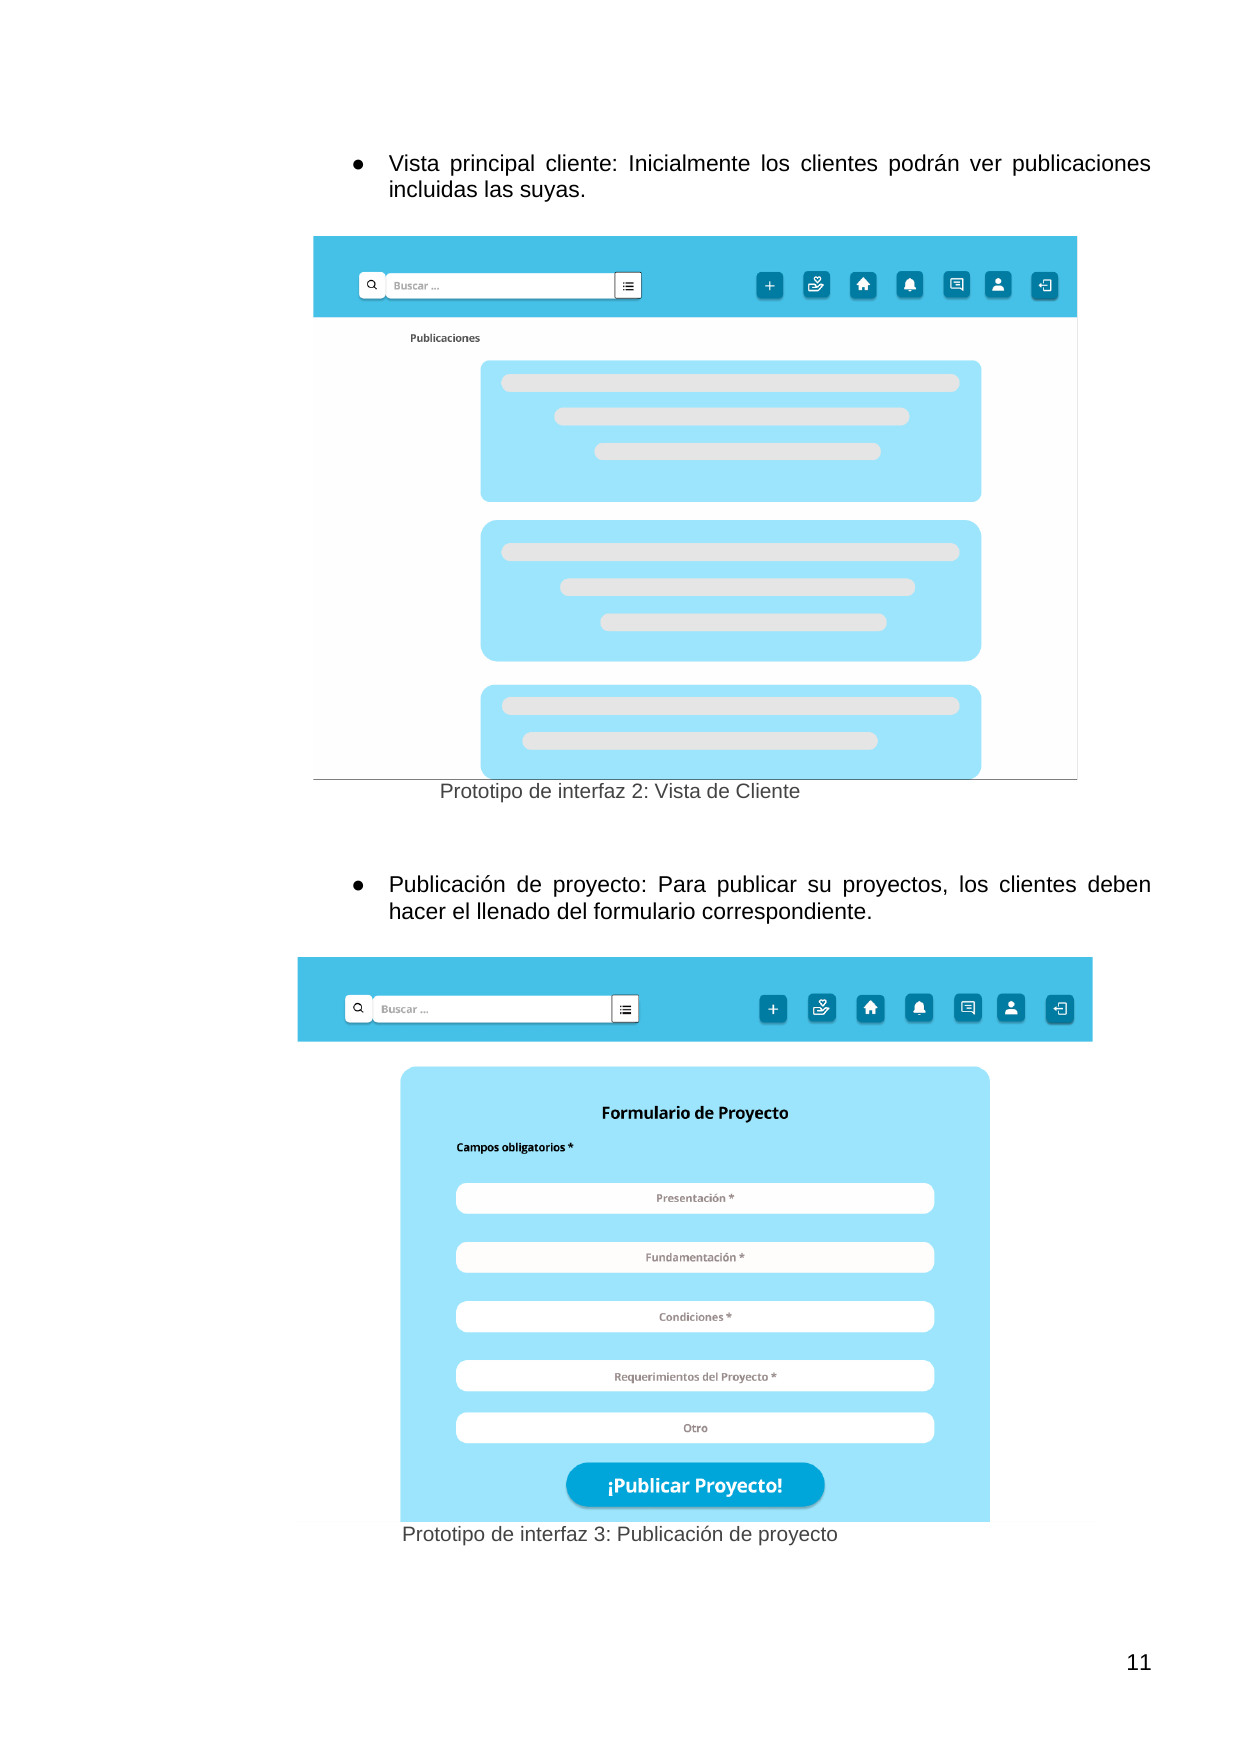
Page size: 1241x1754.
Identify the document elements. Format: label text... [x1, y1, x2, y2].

picture [313, 236, 1078, 780]
list Vista principal cliente: Inicialmente los clientes podrán ver publicaciones incluidas las suyas. [351, 150, 1152, 203]
list Publicación de proyecto: Para publicar su proyectos, los clientes deben hacer el llenado del formulario correspondiente. [351, 871, 1152, 924]
picture [297, 957, 1093, 1522]
